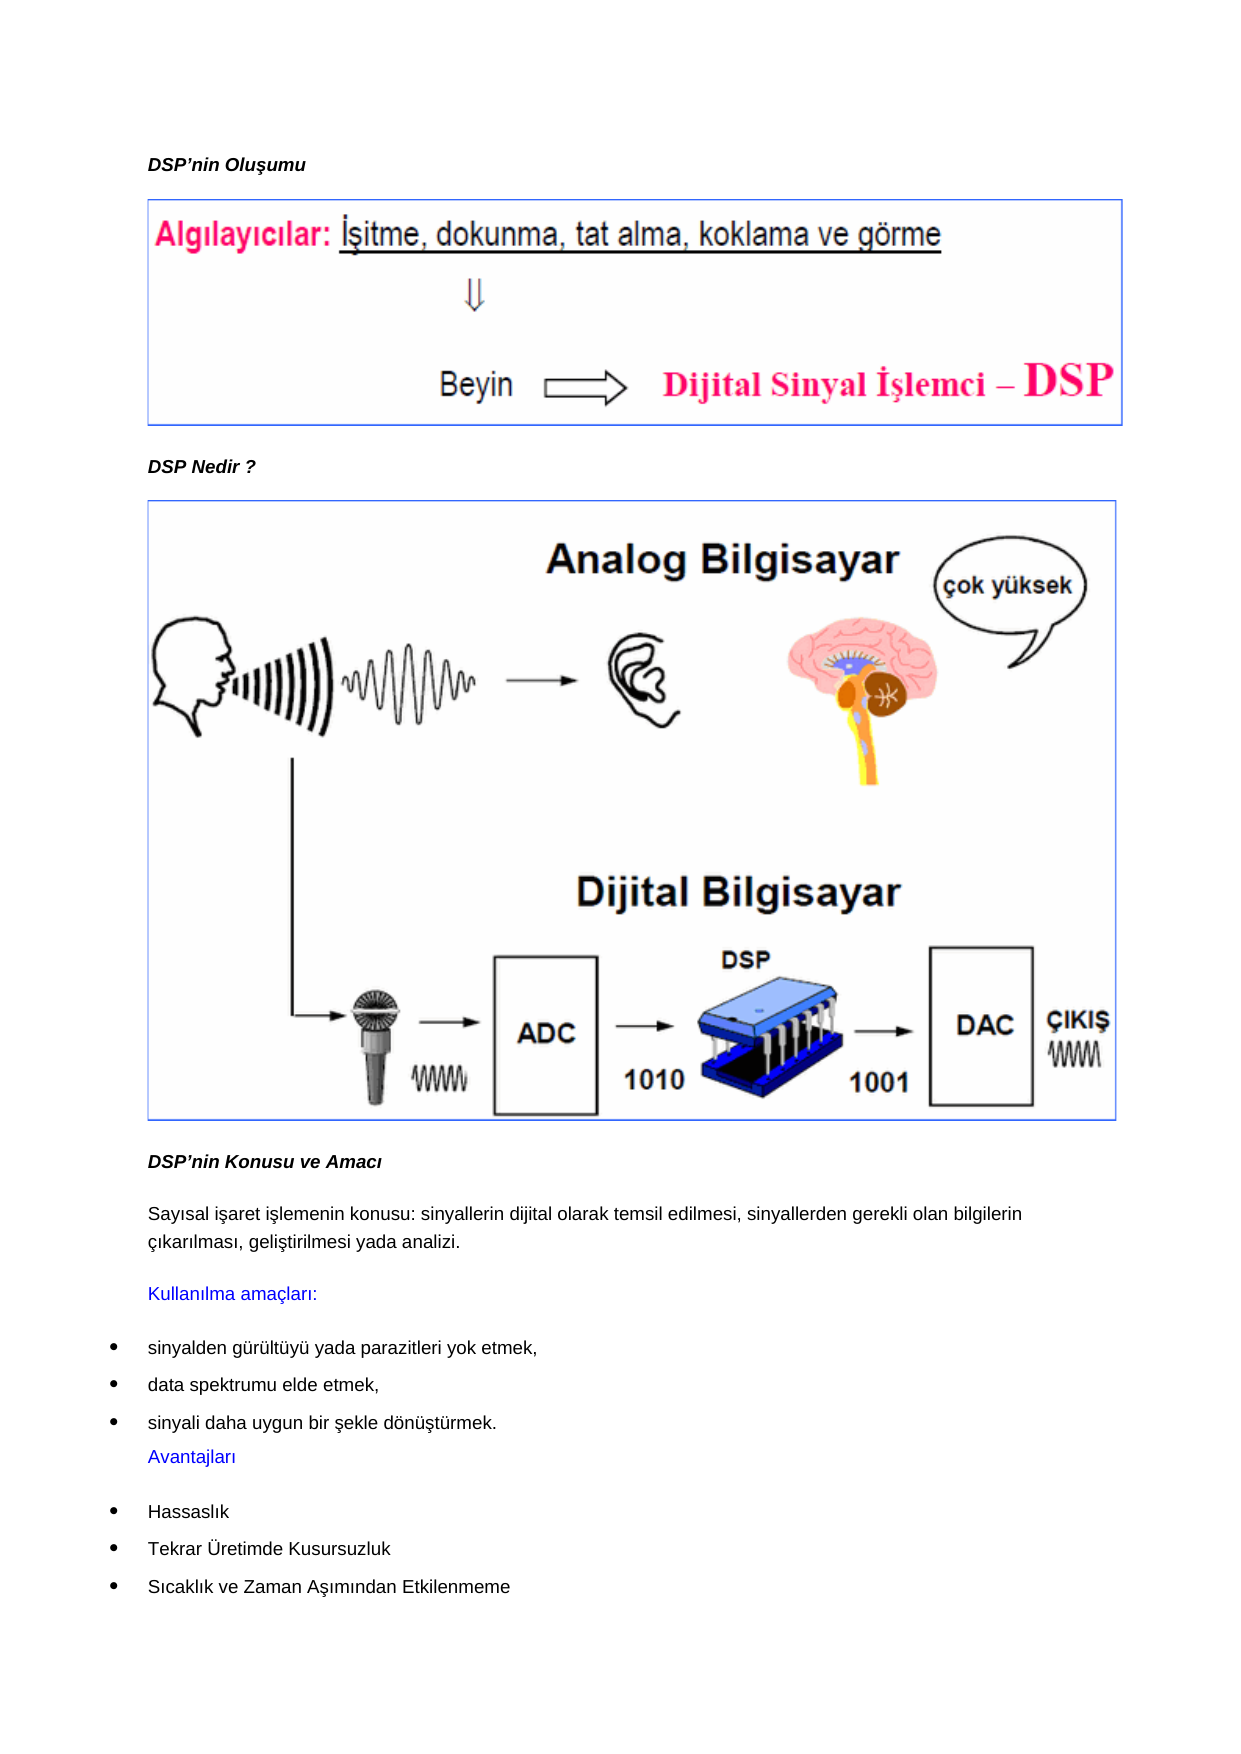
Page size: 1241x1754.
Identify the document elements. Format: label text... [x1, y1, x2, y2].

list sinyali daha uygun bir şekle dönüştürmek. [110, 1402, 1093, 1433]
list data spektrumu elde etmek, [110, 1365, 1093, 1396]
text DSP’nin Konusu ve Amacı [148, 1144, 1093, 1173]
list Hassaslık [110, 1491, 1093, 1523]
picture [147, 199, 1123, 426]
list sinyalden gürültüyü yada parazitleri yok etmek, [110, 1327, 1093, 1358]
text Sayısal işaret işlemenin konusu: sinyallerin dijital olarak temsil edilmesi, sinyallerden gerekli olan bilgilerin çıkarılması, geliştirilmesi yada analizi. [148, 1196, 1093, 1252]
text Kullanılma amaçları: [148, 1276, 1093, 1304]
text DSP Nedir ? [148, 449, 1093, 477]
text Avantajları [148, 1440, 1093, 1468]
picture [147, 500, 1117, 1121]
list Tekrar Üretimde Kusursuzluk [110, 1529, 1093, 1560]
text DSP’nin Oluşumu [148, 148, 1093, 176]
list Sıcaklık ve Zaman Aşımından Etkilenmeme [110, 1566, 1093, 1598]
